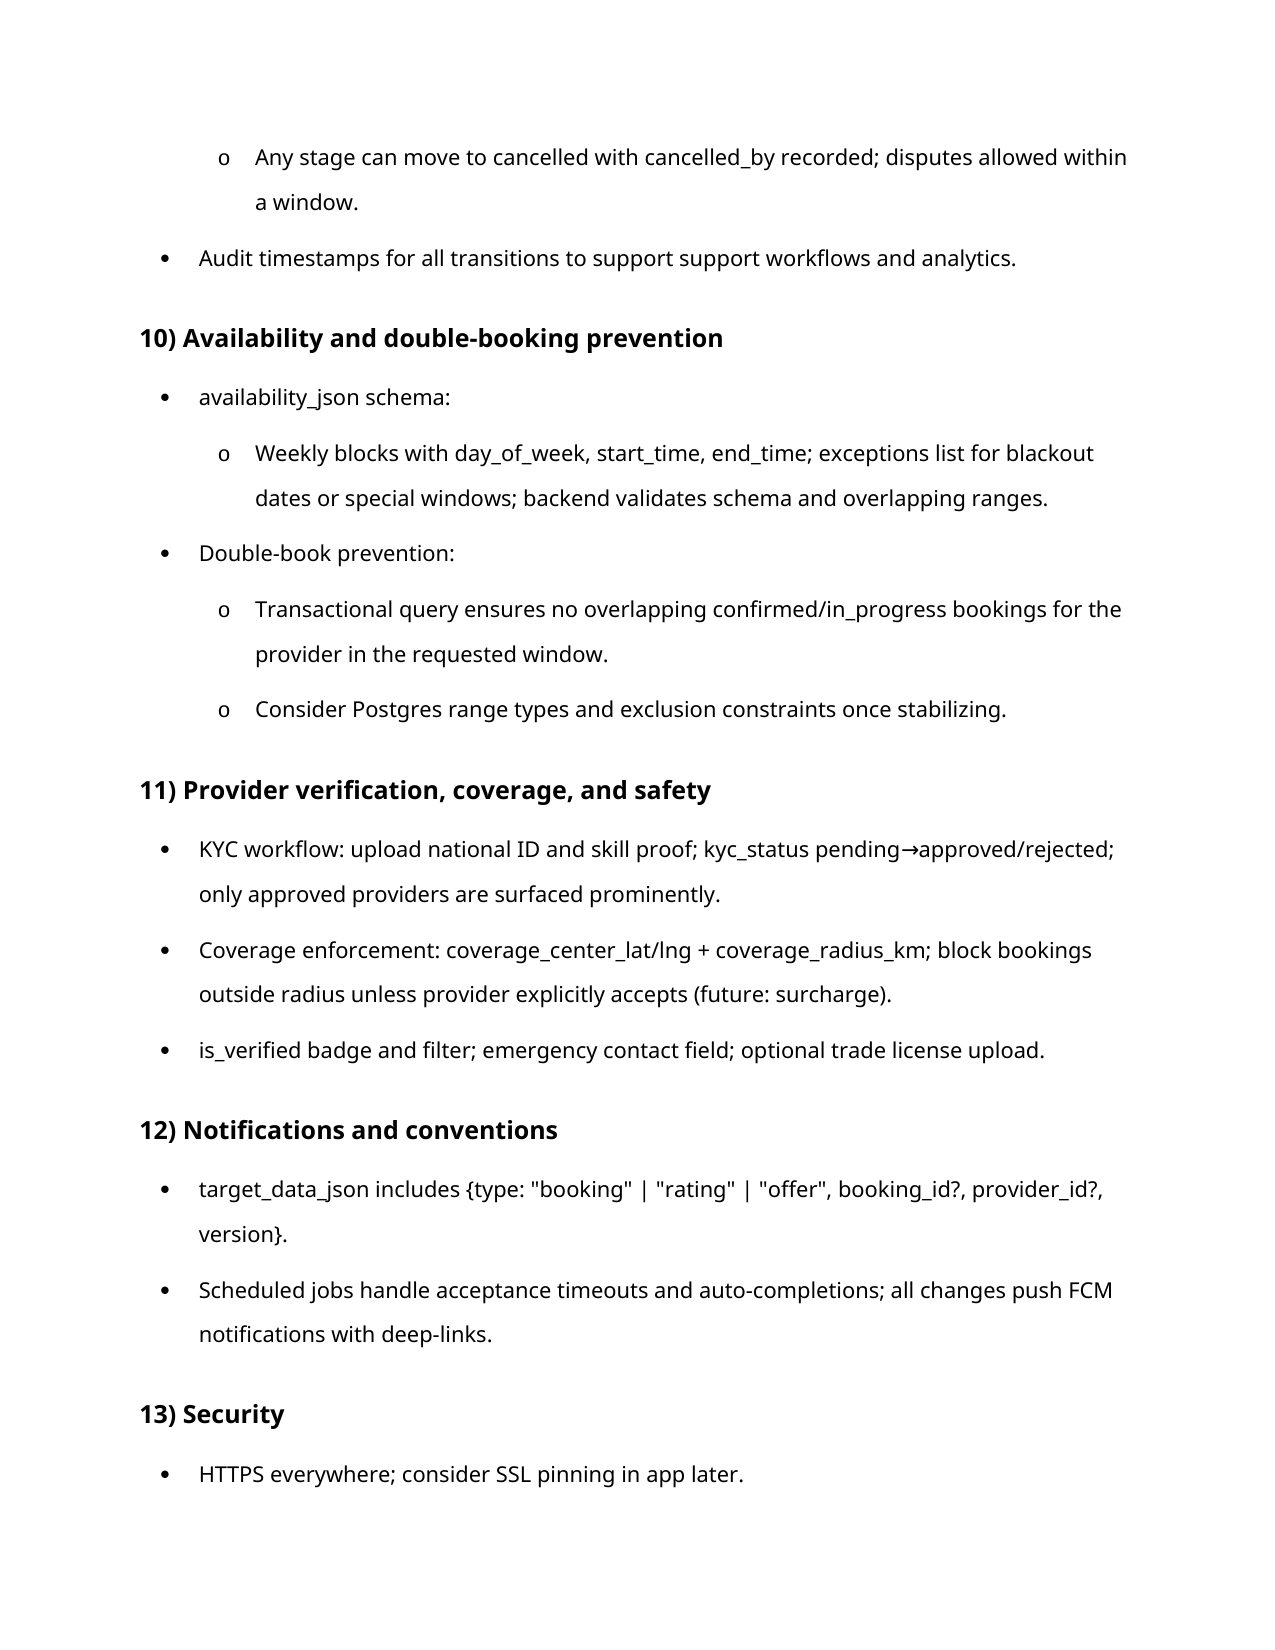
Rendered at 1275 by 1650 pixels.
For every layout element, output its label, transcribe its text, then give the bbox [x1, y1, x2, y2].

list target_data_json includes {type: "booking" | "rating" | "offer", booking_id?, provider_id?, version}. [161, 1174, 1133, 1249]
list Transactional query ensures no overlapping confirmed/in_progress bookings for the provider in the requested window. [217, 594, 1133, 669]
text 12) Notifications and conventions [139, 1112, 1133, 1146]
list Coverage enforcement: coverage_center_lat/lng + coverage_radius_km; block bookings outside radius unless provider explicitly accepts (future: surcharge). [161, 934, 1133, 1009]
text 10) Availability and double-booking prevention [139, 320, 1133, 354]
list HTTPS everywhere; consider SSL pinning in app later. [161, 1459, 1133, 1489]
list Weekly blocks with day_of_week, start_time, end_time; exceptions list for blackout dates or special windows; backend validates schema and overlapping ranges. [217, 438, 1133, 512]
list availability_json schema: [161, 382, 1133, 412]
list Audit timestamps for all transitions to support support workflows and analytics. [161, 243, 1133, 272]
list Scheduled jobs handle acceptance timeouts and auto-completions; all changes push FCM notifications with deep-links. [161, 1275, 1133, 1349]
list KYC workflow: upload national ID and skill proof; kyc_status pending→approved/rejected; only approved providers are surfaced prominently. [161, 834, 1133, 909]
list Any stage can move to cancelled with cancelled_by recorded; disputes allowed within a window. [217, 142, 1133, 217]
text 11) Provider verification, coverage, and safety [139, 772, 1133, 806]
list is_verified badge and filter; emergency contact field; optional trade license upload. [161, 1035, 1133, 1065]
list Consider Postgres range types and exclusion constraints once stabilizing. [217, 694, 1133, 724]
list Double-book prevention: [161, 538, 1133, 568]
text 13) Security [139, 1397, 1133, 1431]
